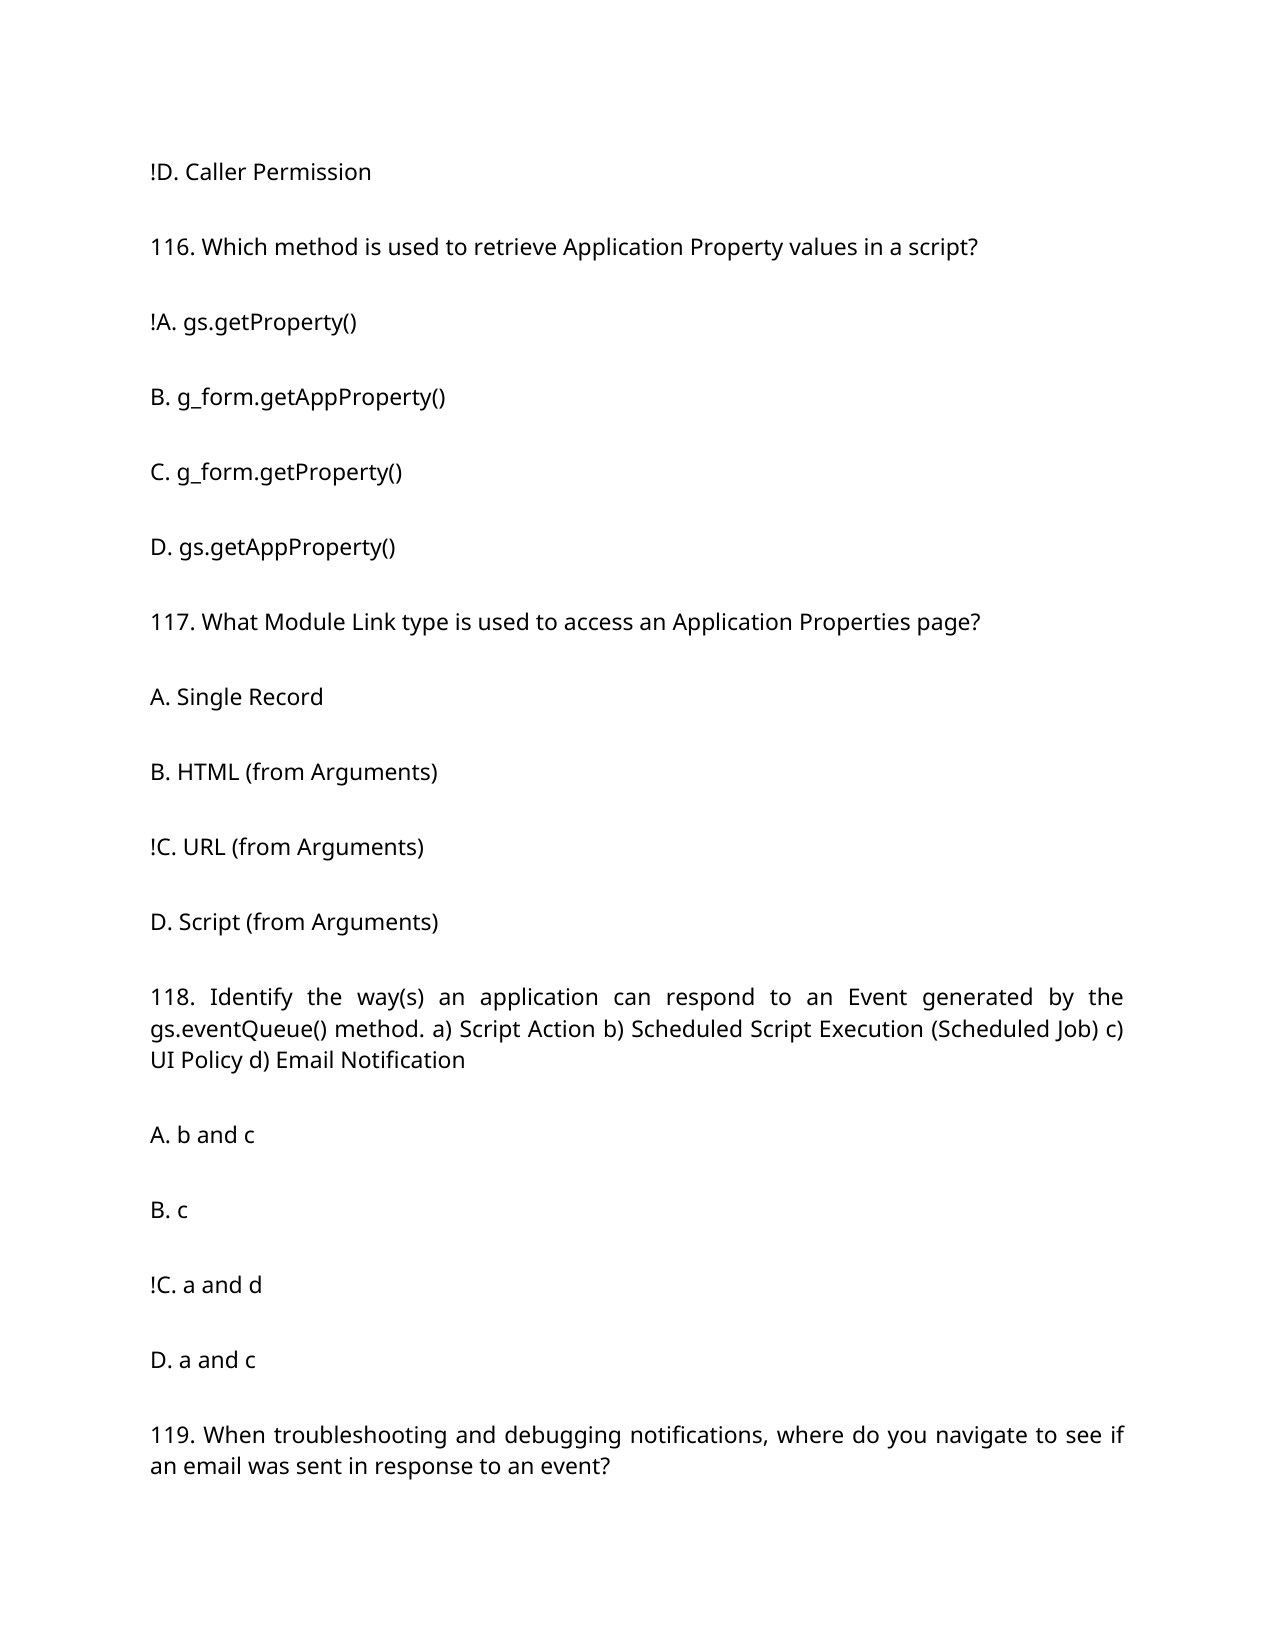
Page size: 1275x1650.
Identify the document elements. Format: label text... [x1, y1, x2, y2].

text !D. Caller Permission [150, 150, 1125, 194]
text C. g_form.getProperty() [150, 450, 1125, 494]
text D. a and c [150, 1337, 1125, 1381]
text 117. What Module Link type is used to access an Application Properties page? [150, 600, 1125, 644]
text !C. URL (from Arguments) [150, 825, 1125, 869]
text !A. gs.getProperty() [150, 300, 1125, 344]
text !C. a and d [150, 1262, 1125, 1306]
text A. Single Record [150, 675, 1125, 719]
text D. Script (from Arguments) [150, 900, 1125, 944]
text B. g_form.getAppProperty() [150, 375, 1125, 419]
text 116. Which method is used to retrieve Application Property values in a script? [150, 225, 1125, 269]
text B. c [150, 1187, 1125, 1231]
text D. gs.getAppProperty() [150, 525, 1125, 569]
text 119. When troubleshooting and debugging notifications, where do you navigate to see if an email was sent in response to an event? [150, 1412, 1125, 1487]
text 118. Identify the way(s) an application can respond to an Event generated by the gs.eventQueue() method. a) Script Action b) Scheduled Script Execution (Scheduled Job) c) UI Policy d) Email Notification [150, 975, 1125, 1081]
text B. HTML (from Arguments) [150, 750, 1125, 794]
text A. b and c [150, 1112, 1125, 1156]
